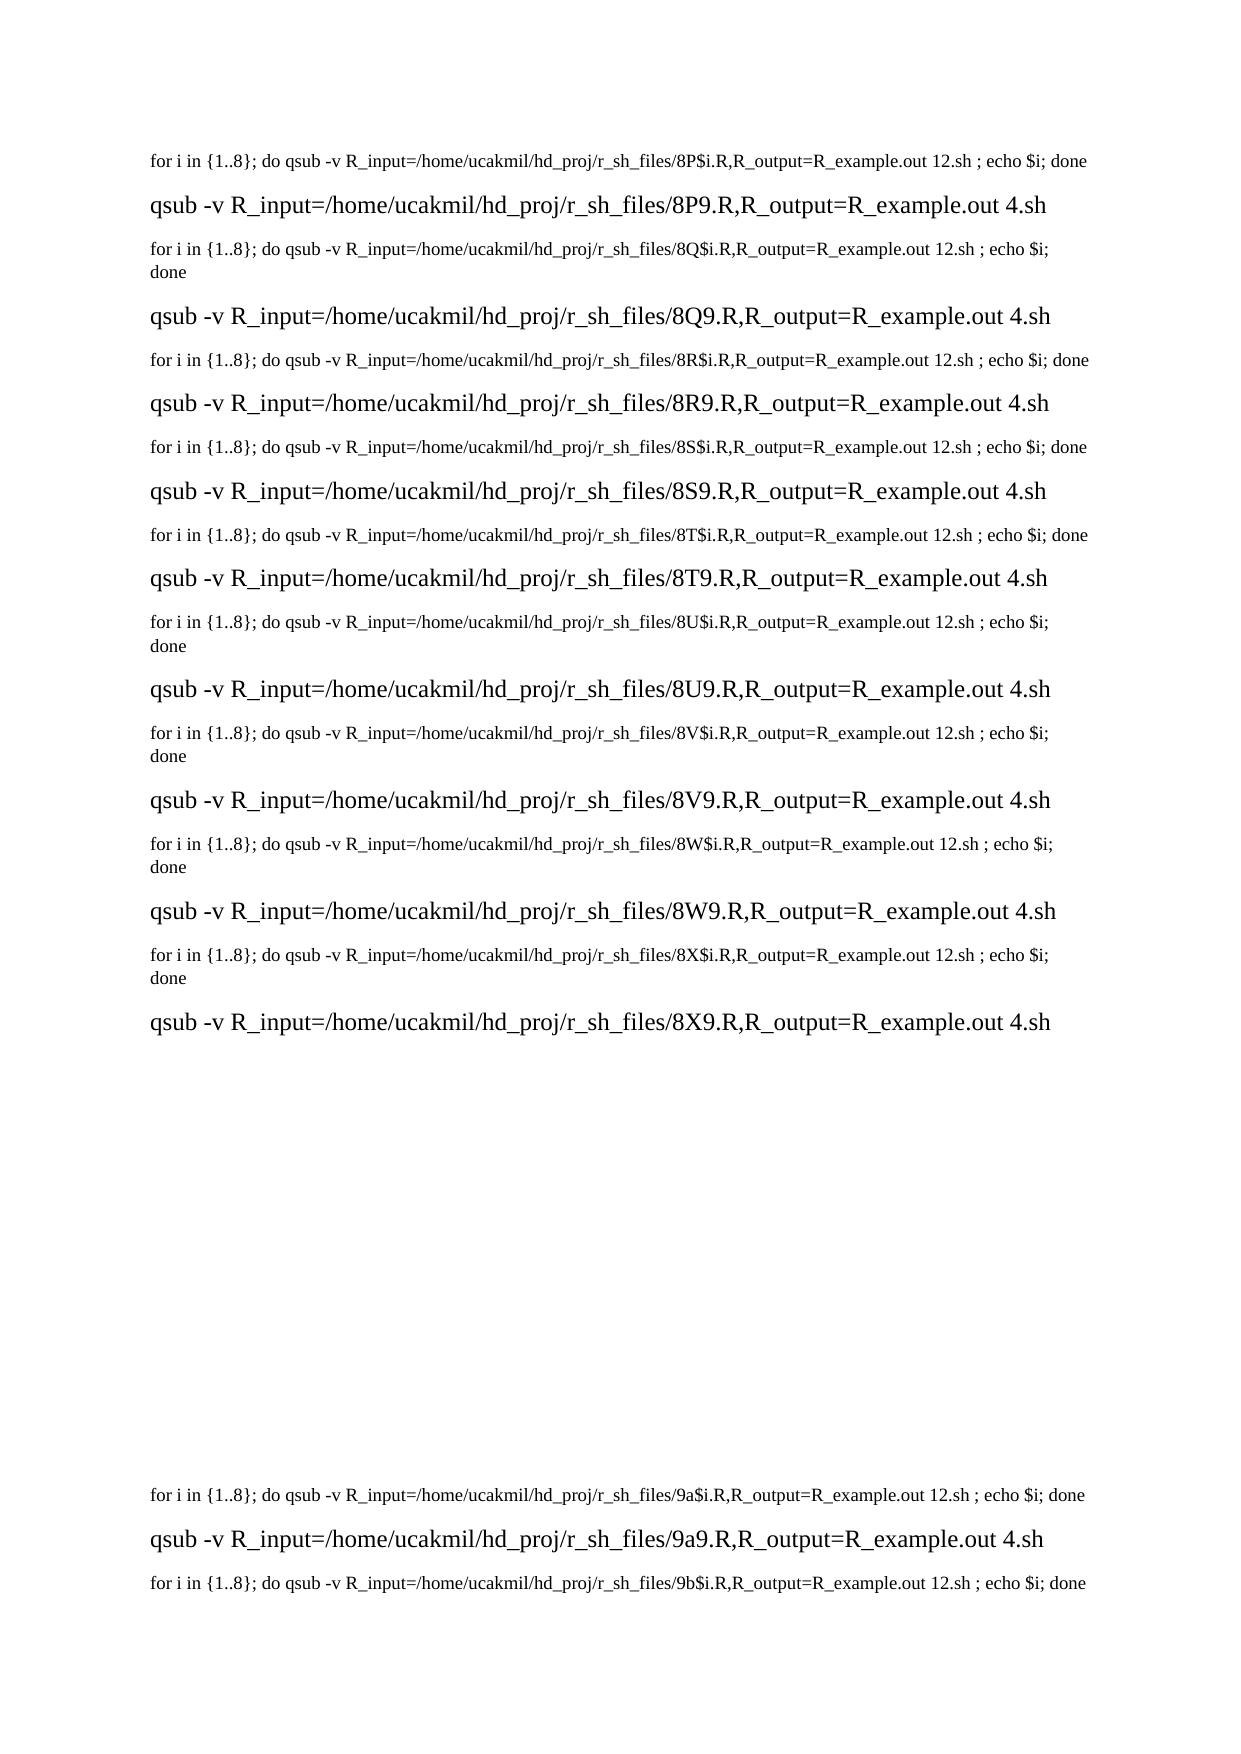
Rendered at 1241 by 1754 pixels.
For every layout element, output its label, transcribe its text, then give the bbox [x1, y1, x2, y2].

text for i in {1..8}; do qsub -v R_input=/home/ucakmil/hd_proj/r_sh_files/8P$i.R,R_output=R_example.out 12.sh ; echo $i; done [150, 150, 1090, 172]
text qsub -v R_input=/home/ucakmil/hd_proj/r_sh_files/8W9.R,R_output=R_example.out 4.sh [150, 896, 1090, 925]
text for i in {1..8}; do qsub -v R_input=/home/ucakmil/hd_proj/r_sh_files/8S$i.R,R_output=R_example.out 12.sh ; echo $i; done [150, 436, 1090, 458]
text for i in {1..8}; do qsub -v R_input=/home/ucakmil/hd_proj/r_sh_files/8T$i.R,R_output=R_example.out 12.sh ; echo $i; done [150, 524, 1090, 545]
text for i in {1..8}; do qsub -v R_input=/home/ucakmil/hd_proj/r_sh_files/8Q$i.R,R_output=R_example.out 12.sh ; echo $i; done [150, 238, 1090, 282]
text qsub -v R_input=/home/ucakmil/hd_proj/r_sh_files/8P9.R,R_output=R_example.out 4.sh [150, 190, 1090, 219]
text for i in {1..8}; do qsub -v R_input=/home/ucakmil/hd_proj/r_sh_files/9b$i.R,R_output=R_example.out 12.sh ; echo $i; done [150, 1572, 1090, 1593]
text qsub -v R_input=/home/ucakmil/hd_proj/r_sh_files/9a9.R,R_output=R_example.out 4.sh [150, 1524, 1090, 1553]
text qsub -v R_input=/home/ucakmil/hd_proj/r_sh_files/8T9.R,R_output=R_example.out 4.sh [150, 563, 1090, 592]
text for i in {1..8}; do qsub -v R_input=/home/ucakmil/hd_proj/r_sh_files/8X$i.R,R_output=R_example.out 12.sh ; echo $i; done [150, 944, 1090, 988]
text qsub -v R_input=/home/ucakmil/hd_proj/r_sh_files/8Q9.R,R_output=R_example.out 4.sh [150, 301, 1090, 329]
text qsub -v R_input=/home/ucakmil/hd_proj/r_sh_files/8R9.R,R_output=R_example.out 4.sh [150, 388, 1090, 417]
text for i in {1..8}; do qsub -v R_input=/home/ucakmil/hd_proj/r_sh_files/8W$i.R,R_output=R_example.out 12.sh ; echo $i; done [150, 833, 1090, 878]
text for i in {1..8}; do qsub -v R_input=/home/ucakmil/hd_proj/r_sh_files/8U$i.R,R_output=R_example.out 12.sh ; echo $i; done [150, 611, 1090, 656]
text for i in {1..8}; do qsub -v R_input=/home/ucakmil/hd_proj/r_sh_files/9a$i.R,R_output=R_example.out 12.sh ; echo $i; done [150, 1484, 1090, 1506]
text qsub -v R_input=/home/ucakmil/hd_proj/r_sh_files/8X9.R,R_output=R_example.out 4.sh [150, 1007, 1090, 1036]
text qsub -v R_input=/home/ucakmil/hd_proj/r_sh_files/8U9.R,R_output=R_example.out 4.sh [150, 674, 1090, 703]
text for i in {1..8}; do qsub -v R_input=/home/ucakmil/hd_proj/r_sh_files/8R$i.R,R_output=R_example.out 12.sh ; echo $i; done [150, 348, 1090, 370]
text for i in {1..8}; do qsub -v R_input=/home/ucakmil/hd_proj/r_sh_files/8V$i.R,R_output=R_example.out 12.sh ; echo $i; done [150, 722, 1090, 767]
text qsub -v R_input=/home/ucakmil/hd_proj/r_sh_files/8S9.R,R_output=R_example.out 4.sh [150, 476, 1090, 505]
text qsub -v R_input=/home/ucakmil/hd_proj/r_sh_files/8V9.R,R_output=R_example.out 4.sh [150, 785, 1090, 814]
